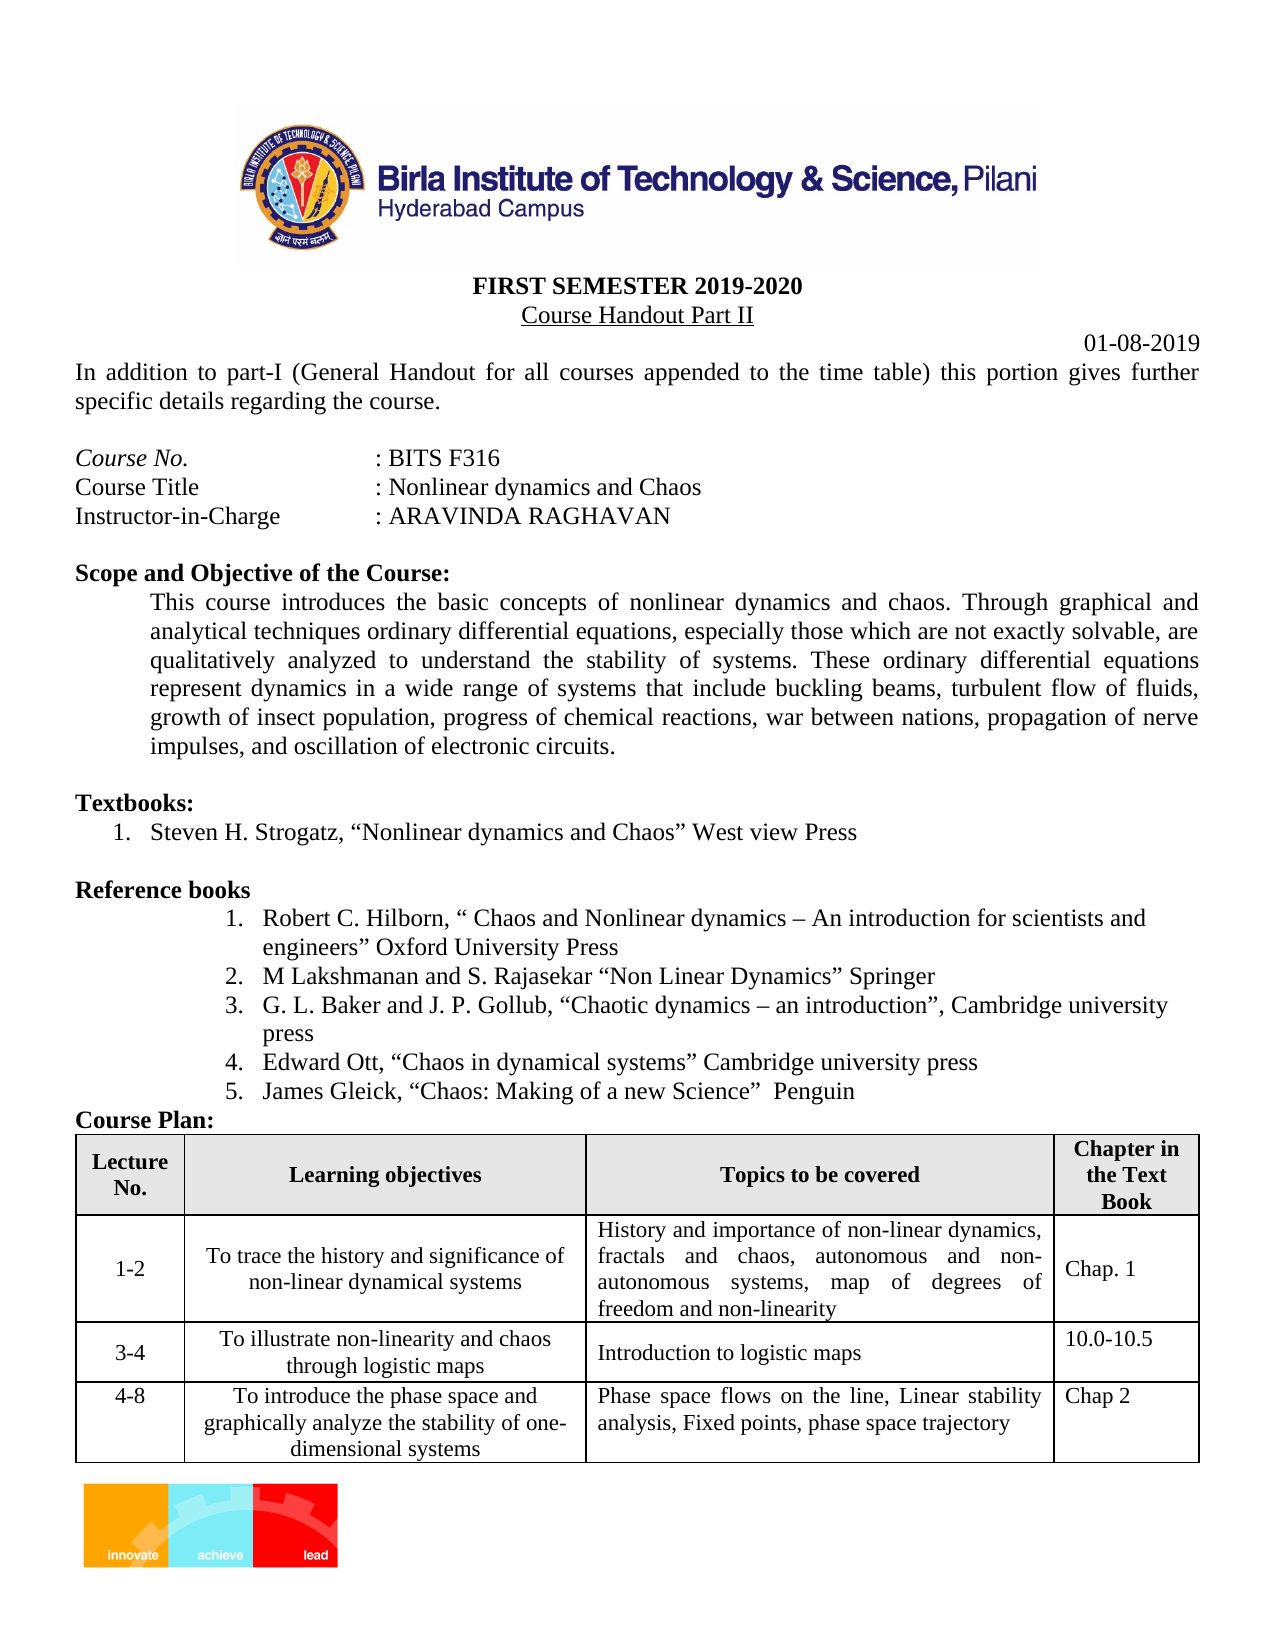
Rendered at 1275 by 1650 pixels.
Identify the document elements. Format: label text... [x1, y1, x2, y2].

table_cell 4-8 [77, 1383, 184, 1462]
list Steven H. Strogatz, “Nonlinear dynamics and Chaos” West view Press [112, 817, 1200, 846]
table_cell To illustrate non-linearity and chaos through logistic maps [185, 1323, 585, 1381]
text Reference books [75, 875, 1200, 903]
table_cell Chap 2 [1055, 1383, 1198, 1462]
table_cell 3-4 [77, 1323, 184, 1381]
text Course No. : BITS F316 [75, 443, 1200, 472]
list Robert C. Hilborn, “ Chaos and Nonlinear dynamics – An introduction for scientists and engineers” Oxford University Press [225, 903, 1200, 961]
table_cell Introduction to logistic maps [587, 1323, 1053, 1381]
table_cell 1-2 [77, 1216, 184, 1321]
table_cell To trace the history and significance of non-linear dynamical systems [185, 1216, 585, 1321]
text 01-08-2019 [75, 328, 1200, 357]
text Textbooks: [75, 788, 1200, 817]
picture [233, 103, 1042, 271]
list Edward Ott, “Chaos in dynamical systems” Cambridge university press [225, 1047, 1200, 1076]
text FIRST SEMESTER 2019-2020 [75, 271, 1200, 300]
table_cell 10.0-10.5 [1055, 1323, 1198, 1381]
table_cell Chap. 1 [1055, 1216, 1198, 1321]
text In addition to part-I (General Handout for all courses appended to the time table) this portion gives further specific details regarding the course. [75, 357, 1200, 415]
list G. L. Baker and J. P. Gollub, “Chaotic dynamics – an introduction”, Cambridge university press [225, 990, 1200, 1047]
table_header Lecture No. [77, 1135, 184, 1214]
text Scope and Objective of the Course: [75, 558, 1200, 587]
subtitle Course Handout Part II [75, 300, 1200, 328]
text Course Plan: [75, 1105, 1200, 1133]
picture [75, 1476, 346, 1575]
table_cell History and importance of non-linear dynamics, fractals and chaos, autonomous and non-autonomous systems, map of degrees of freedom and non-linearity [587, 1216, 1053, 1321]
text This course introduces the basic concepts of nonlinear dynamics and chaos. Through graphical and analytical techniques ordinary differential equations, especially those which are not exactly solvable, are qualitatively analyzed to understand the stability of systems. These ordinary differential equations represent dynamics in a wide range of systems that include buckling beams, turbulent flow of fluids, growth of insect population, progress of chemical reactions, war between nations, propagation of nerve impulses, and oscillation of electronic circuits. [150, 587, 1200, 760]
list M Lakshmanan and S. Rajasekar “Non Linear Dynamics” Springer [225, 961, 1200, 990]
subtitle Course Title : Nonlinear dynamics and Chaos [75, 472, 1200, 501]
table_header Topics to be covered [587, 1135, 1053, 1214]
table_header Learning objectives [185, 1135, 585, 1214]
list James Gleick, “Chaos: Making of a new Science” Penguin [225, 1076, 1200, 1105]
subtitle Instructor-in-Charge : ARAVINDA RAGHAVAN [75, 501, 1200, 530]
table_cell To introduce the phase space and graphically analyze the stability of one-dimensional systems [185, 1383, 585, 1462]
table_cell Phase space flows on the line, Linear stability analysis, Fixed points, phase space trajectory [587, 1383, 1053, 1462]
table_header Chapter in the Text Book [1055, 1135, 1198, 1214]
